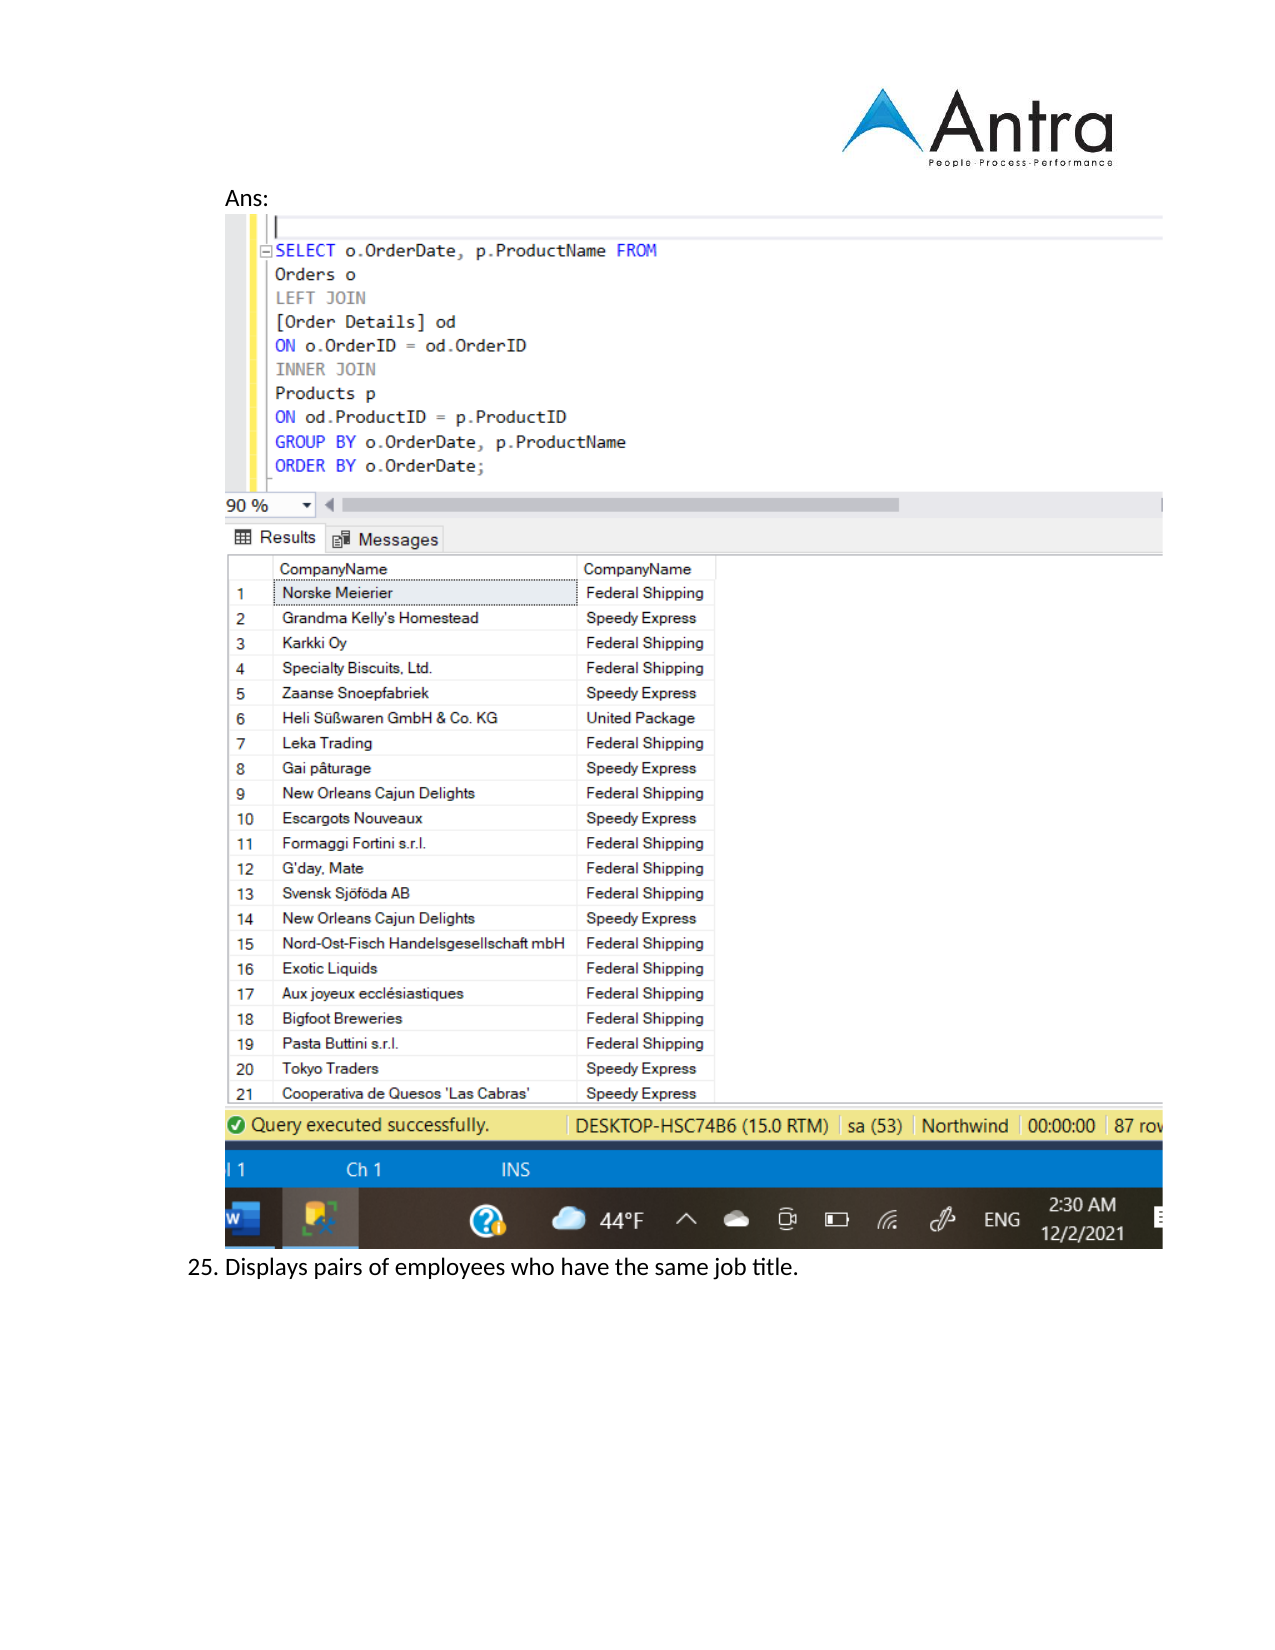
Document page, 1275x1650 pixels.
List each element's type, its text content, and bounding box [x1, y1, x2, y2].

text Ans: [225, 182, 1125, 214]
picture [830, 75, 1125, 182]
list Displays pairs of employees who have the same job title. [187, 1251, 1125, 1281]
